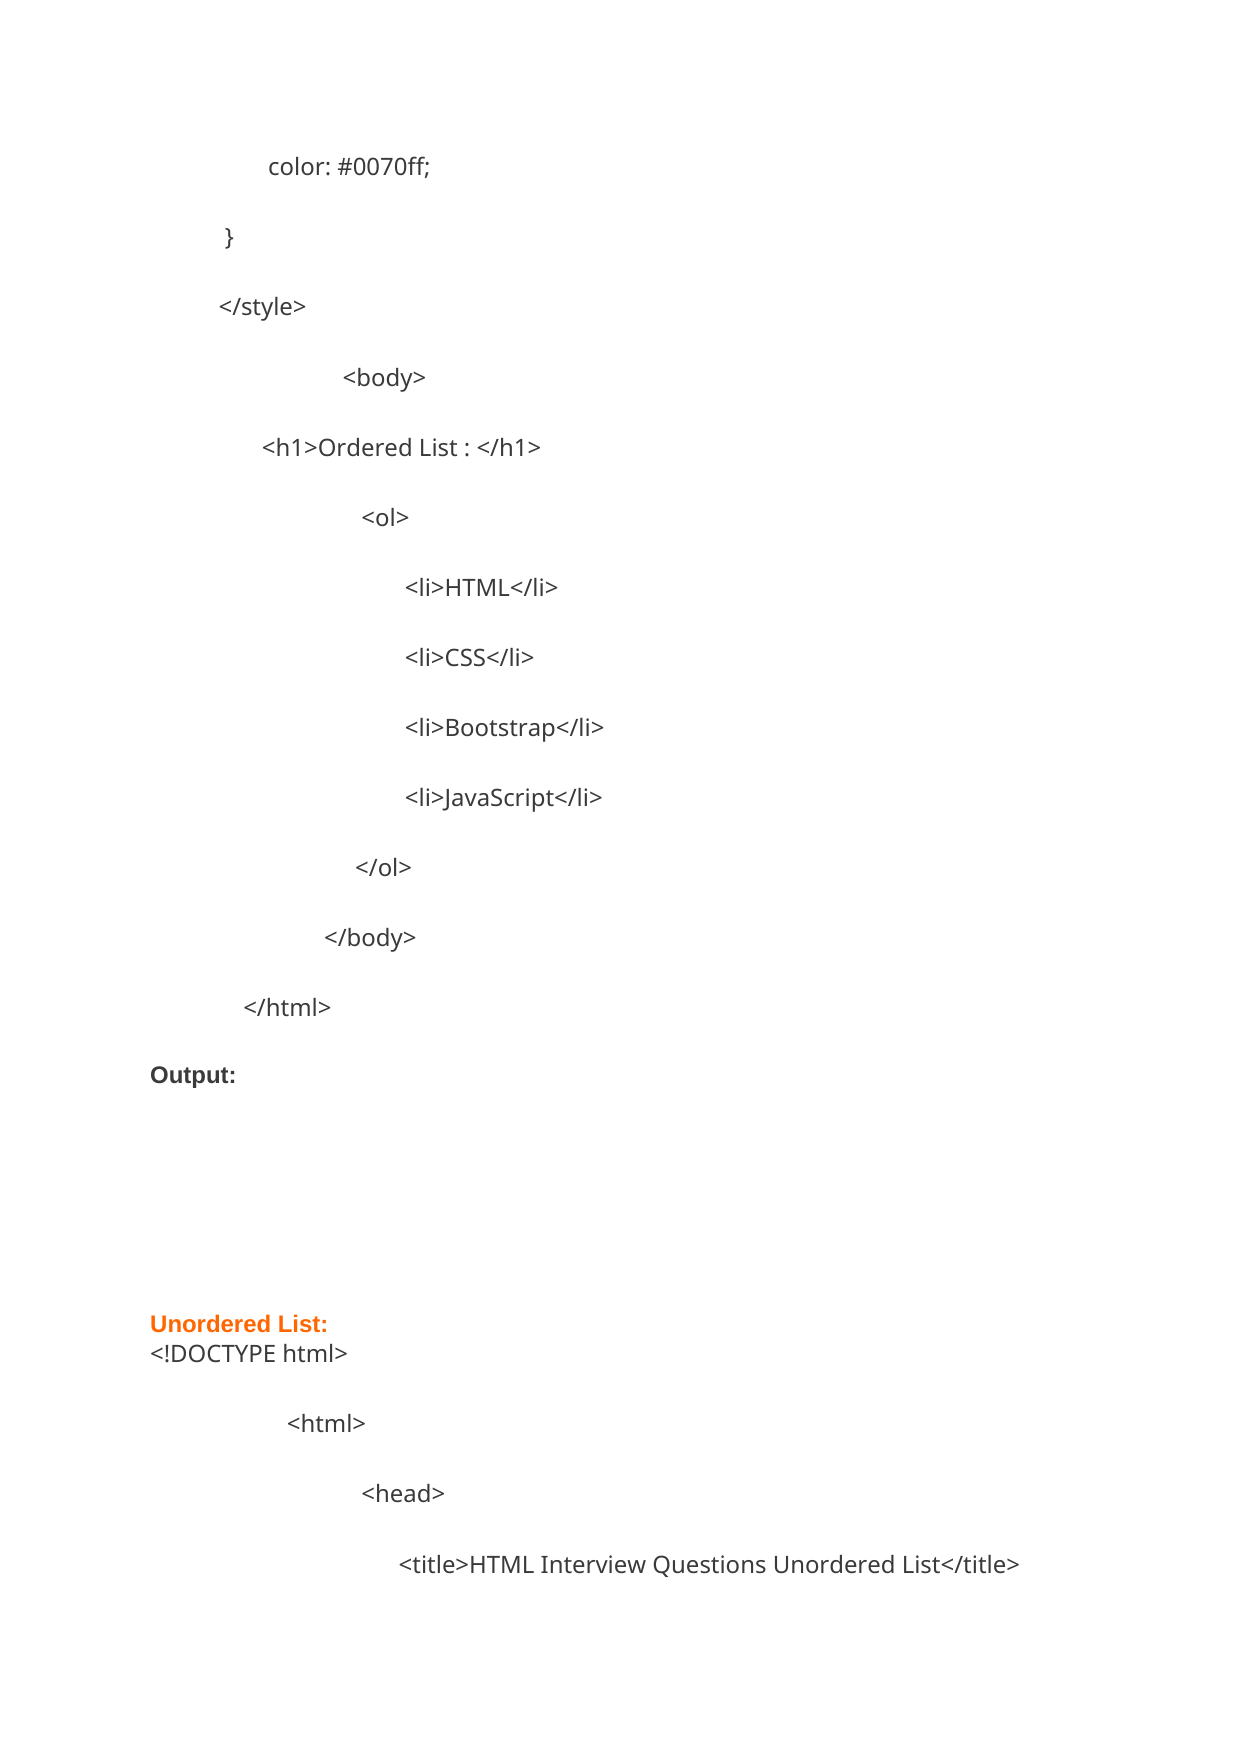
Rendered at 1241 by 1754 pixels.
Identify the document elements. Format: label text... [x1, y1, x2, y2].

text Unordered List: [150, 1309, 1090, 1337]
text <li>Bootstrap</li> [150, 711, 1090, 743]
text <!DOCTYPE html> [150, 1337, 1090, 1370]
text </body> [150, 921, 1090, 954]
text </html> [150, 991, 1090, 1024]
text Output: [150, 1061, 1090, 1089]
text color: #0070ff; [150, 150, 1090, 183]
text <h1>Ordered List : </h1> [150, 430, 1090, 463]
text } [150, 220, 1090, 253]
text <title>HTML Interview Questions Unordered List</title> [150, 1547, 1090, 1580]
text <body> [150, 360, 1090, 393]
text <li>CSS</li> [150, 641, 1090, 673]
text <html> [150, 1407, 1090, 1440]
text <li>HTML</li> [150, 571, 1090, 603]
text <head> [150, 1477, 1090, 1510]
text </ol> [150, 851, 1090, 884]
text </style> [150, 290, 1090, 323]
text <li>JavaScript</li> [150, 781, 1090, 813]
text <ol> [150, 501, 1090, 533]
